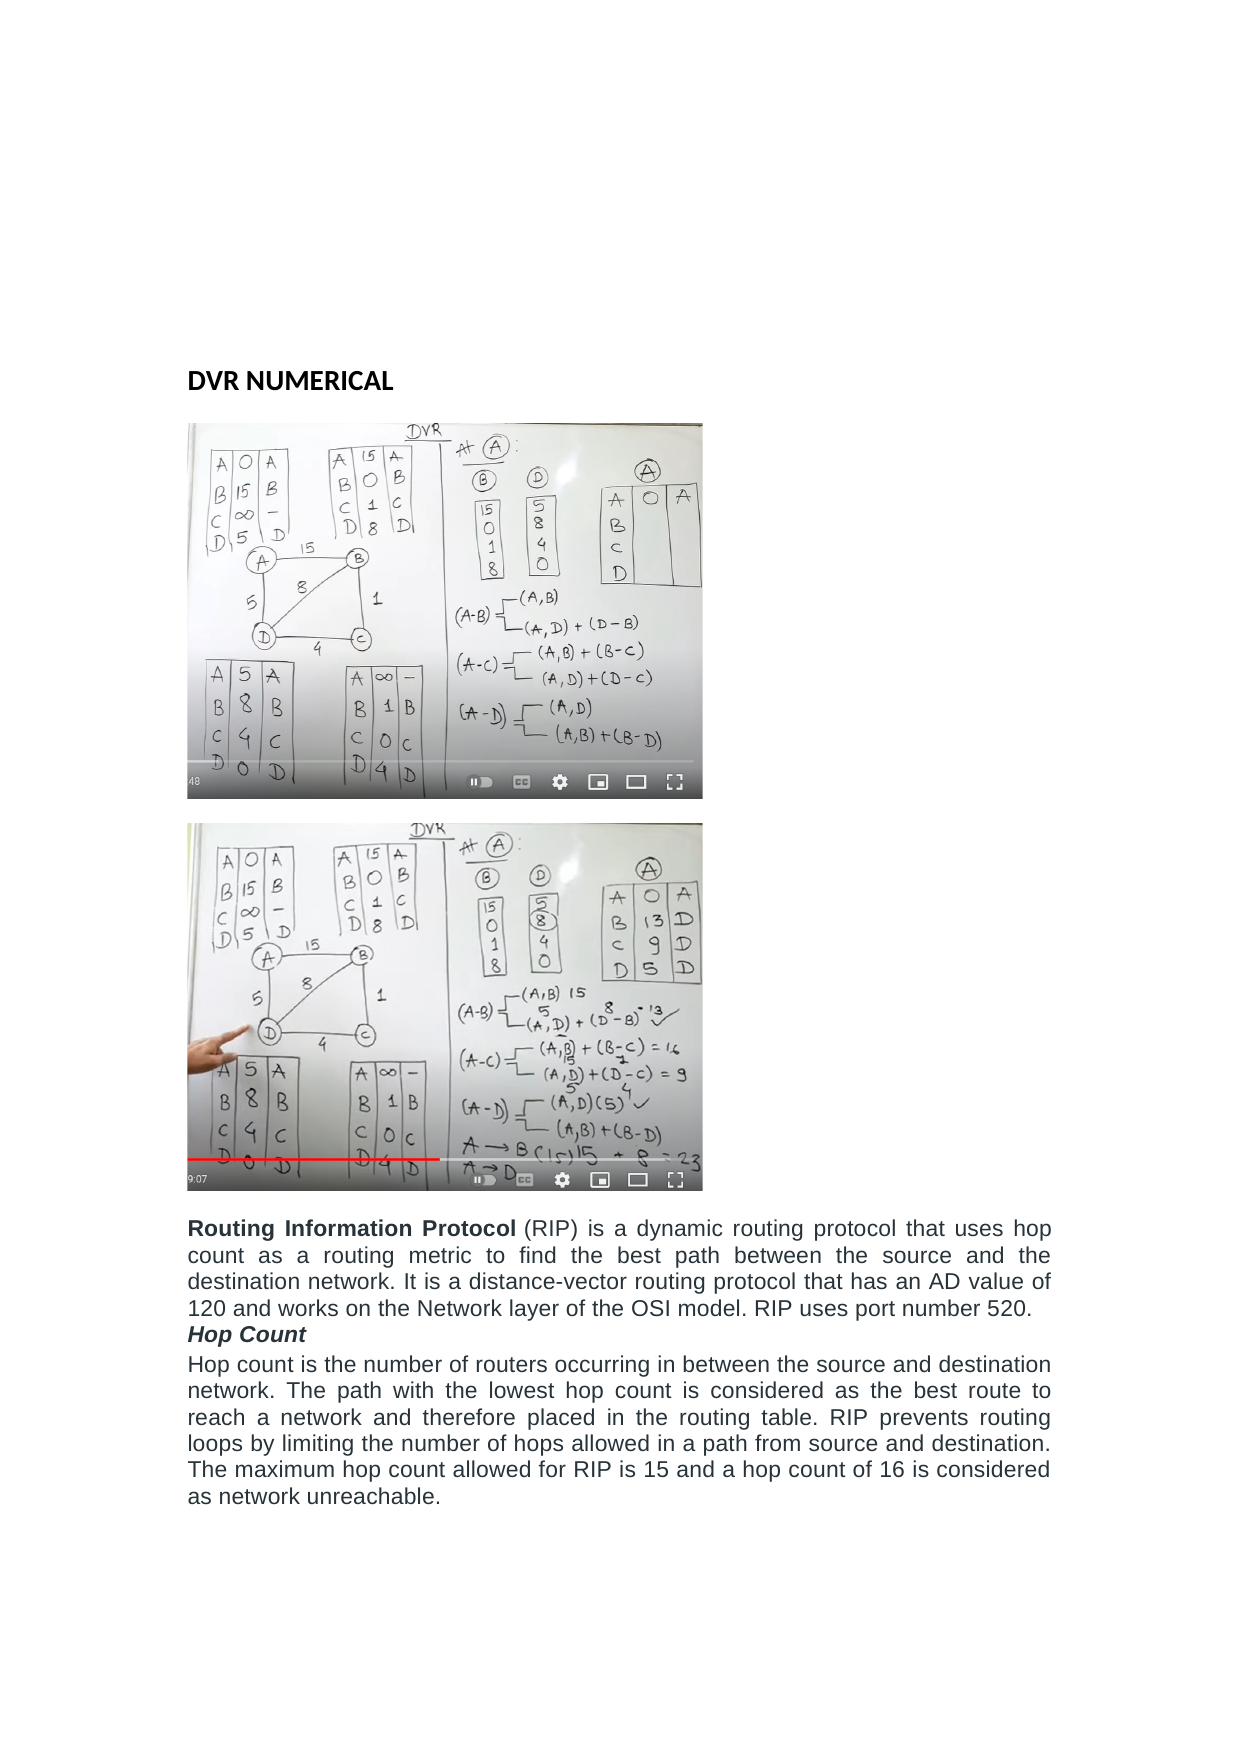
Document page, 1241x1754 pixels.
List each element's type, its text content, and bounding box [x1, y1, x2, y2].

text DVR NUMERICAL [187, 362, 1053, 398]
subtitle Hop Count [187, 1321, 1053, 1347]
picture [187, 823, 703, 1191]
text Hop count is the number of routers occurring in between the source and destination network. The path with the lowest hop count is considered as the best route to reach a network and therefore placed in the routing table. RIP prevents routing loops by limiting the number of hops allowed in a path from source and destination. The maximum hop count allowed for RIP is 15 and a hop count of 16 is considered as network unreachable. [187, 1351, 1053, 1509]
text Routing Information Protocol (RIP) is a dynamic routing protocol that uses hop count as a routing metric to find the best path between the source and the destination network. It is a distance-vector routing protocol that has an AD value of 120 and works on the Network layer of the OSI model. RIP uses port number 520. [187, 1215, 1053, 1321]
picture [187, 423, 703, 799]
